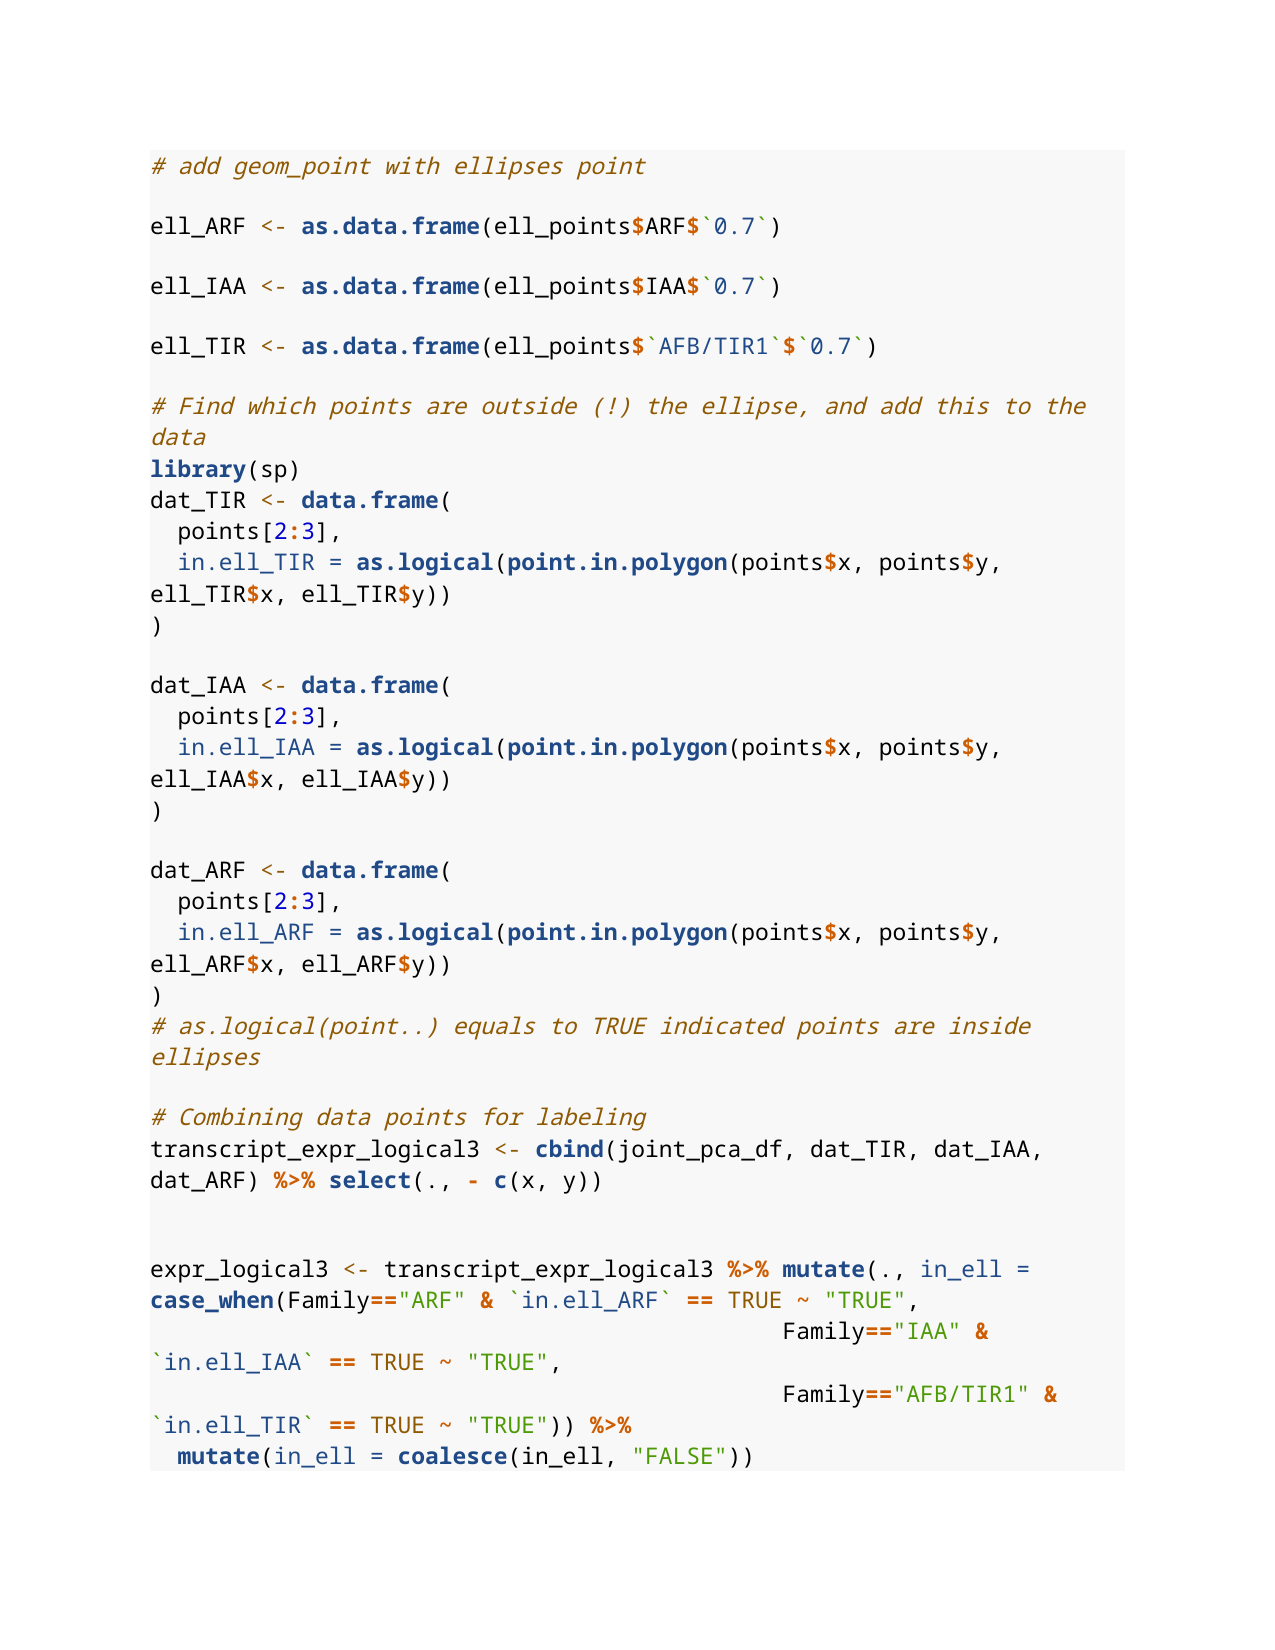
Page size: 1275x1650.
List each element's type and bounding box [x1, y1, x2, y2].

text [150, 150, 1125, 1471]
